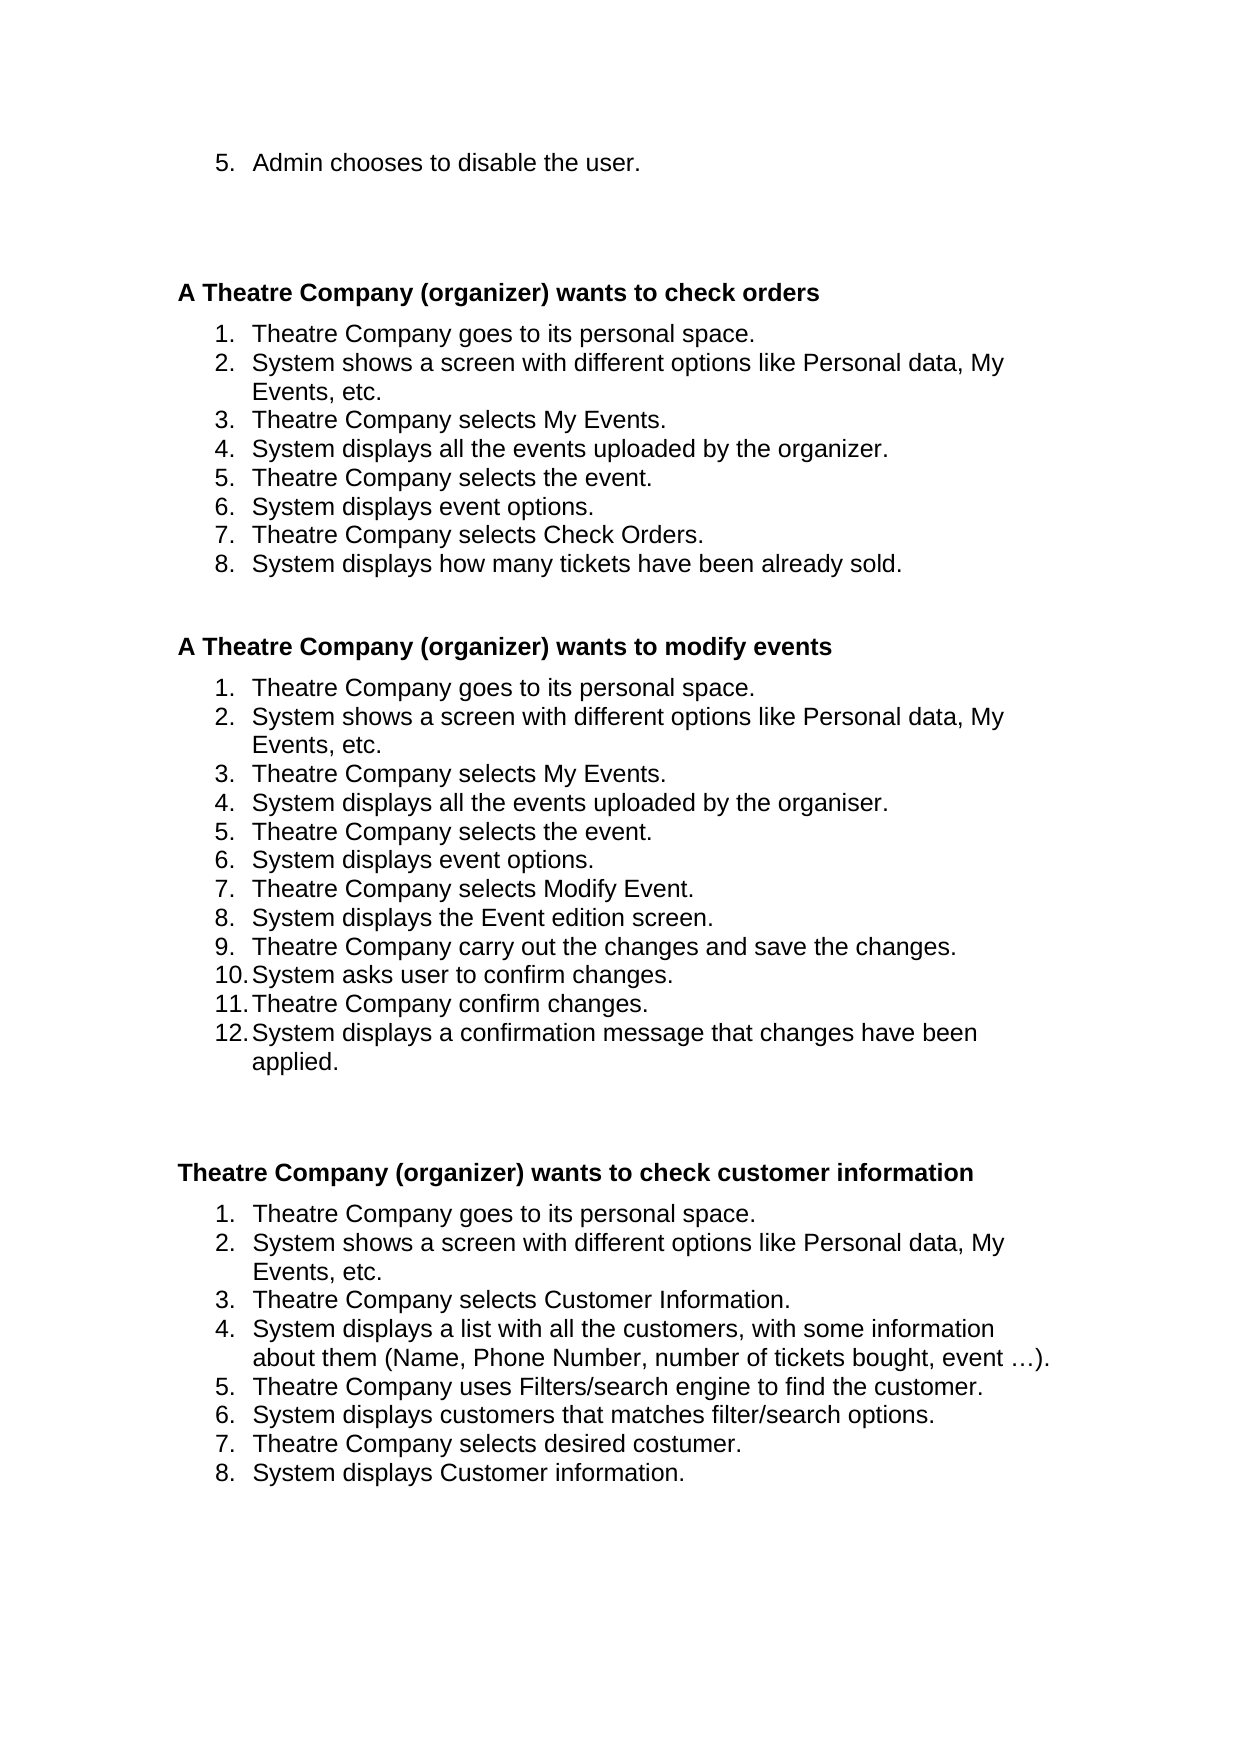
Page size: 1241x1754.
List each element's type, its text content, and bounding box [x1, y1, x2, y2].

list System displays event options. [214, 492, 1063, 520]
list System shows a screen with different options like Personal data, My Events, etc. [215, 1228, 1063, 1285]
list Theatre Company selects My Events. [214, 405, 1063, 434]
list System displays customers that matches filter/search options. [215, 1400, 1063, 1429]
list Theatre Company selects desired costumer. [215, 1429, 1063, 1458]
list Theatre Company selects the event. [214, 463, 1063, 492]
list System displays all the events uploaded by the organiser. [214, 788, 1063, 817]
list Theatre Company selects Check Orders. [214, 520, 1063, 549]
list System displays the Event edition screen. [214, 903, 1063, 932]
list System asks user to confirm changes. [214, 960, 1063, 989]
list System shows a screen with different options like Personal data, My Events, etc. [214, 348, 1063, 405]
text Theatre Company (organizer) wants to check customer information [177, 1158, 1063, 1187]
list Admin chooses to disable the user. [215, 148, 1063, 176]
list System displays Customer information. [215, 1458, 1063, 1487]
list Theatre Company selects My Events. [214, 759, 1063, 788]
list System displays event options. [214, 845, 1063, 874]
list Theatre Company uses Filters/search engine to find the customer. [215, 1372, 1063, 1400]
list System displays a list with all the customers, with some information about them (Name, Phone Number, number of tickets bought, event …). [215, 1314, 1063, 1372]
list Theatre Company confirm changes. [214, 989, 1063, 1018]
list System shows a screen with different options like Personal data, My Events, etc. [214, 702, 1063, 759]
list Theatre Company goes to its personal space. [214, 319, 1063, 348]
list System displays a confirmation message that changes have been applied. [214, 1018, 1063, 1075]
list Theatre Company carry out the changes and save the changes. [214, 932, 1063, 960]
list Theatre Company selects Customer Information. [215, 1285, 1063, 1314]
list Theatre Company selects the event. [214, 817, 1063, 845]
list Theatre Company selects Modify Event. [214, 874, 1063, 903]
list System displays how many tickets have been already sold. [214, 549, 1063, 578]
list Theatre Company goes to its personal space. [215, 1199, 1063, 1228]
text A Theatre Company (organizer) wants to check orders [177, 278, 1063, 307]
list System displays all the events uploaded by the organizer. [214, 434, 1063, 463]
list Theatre Company goes to its personal space. [214, 673, 1063, 702]
text A Theatre Company (organizer) wants to modify events [177, 632, 1063, 660]
